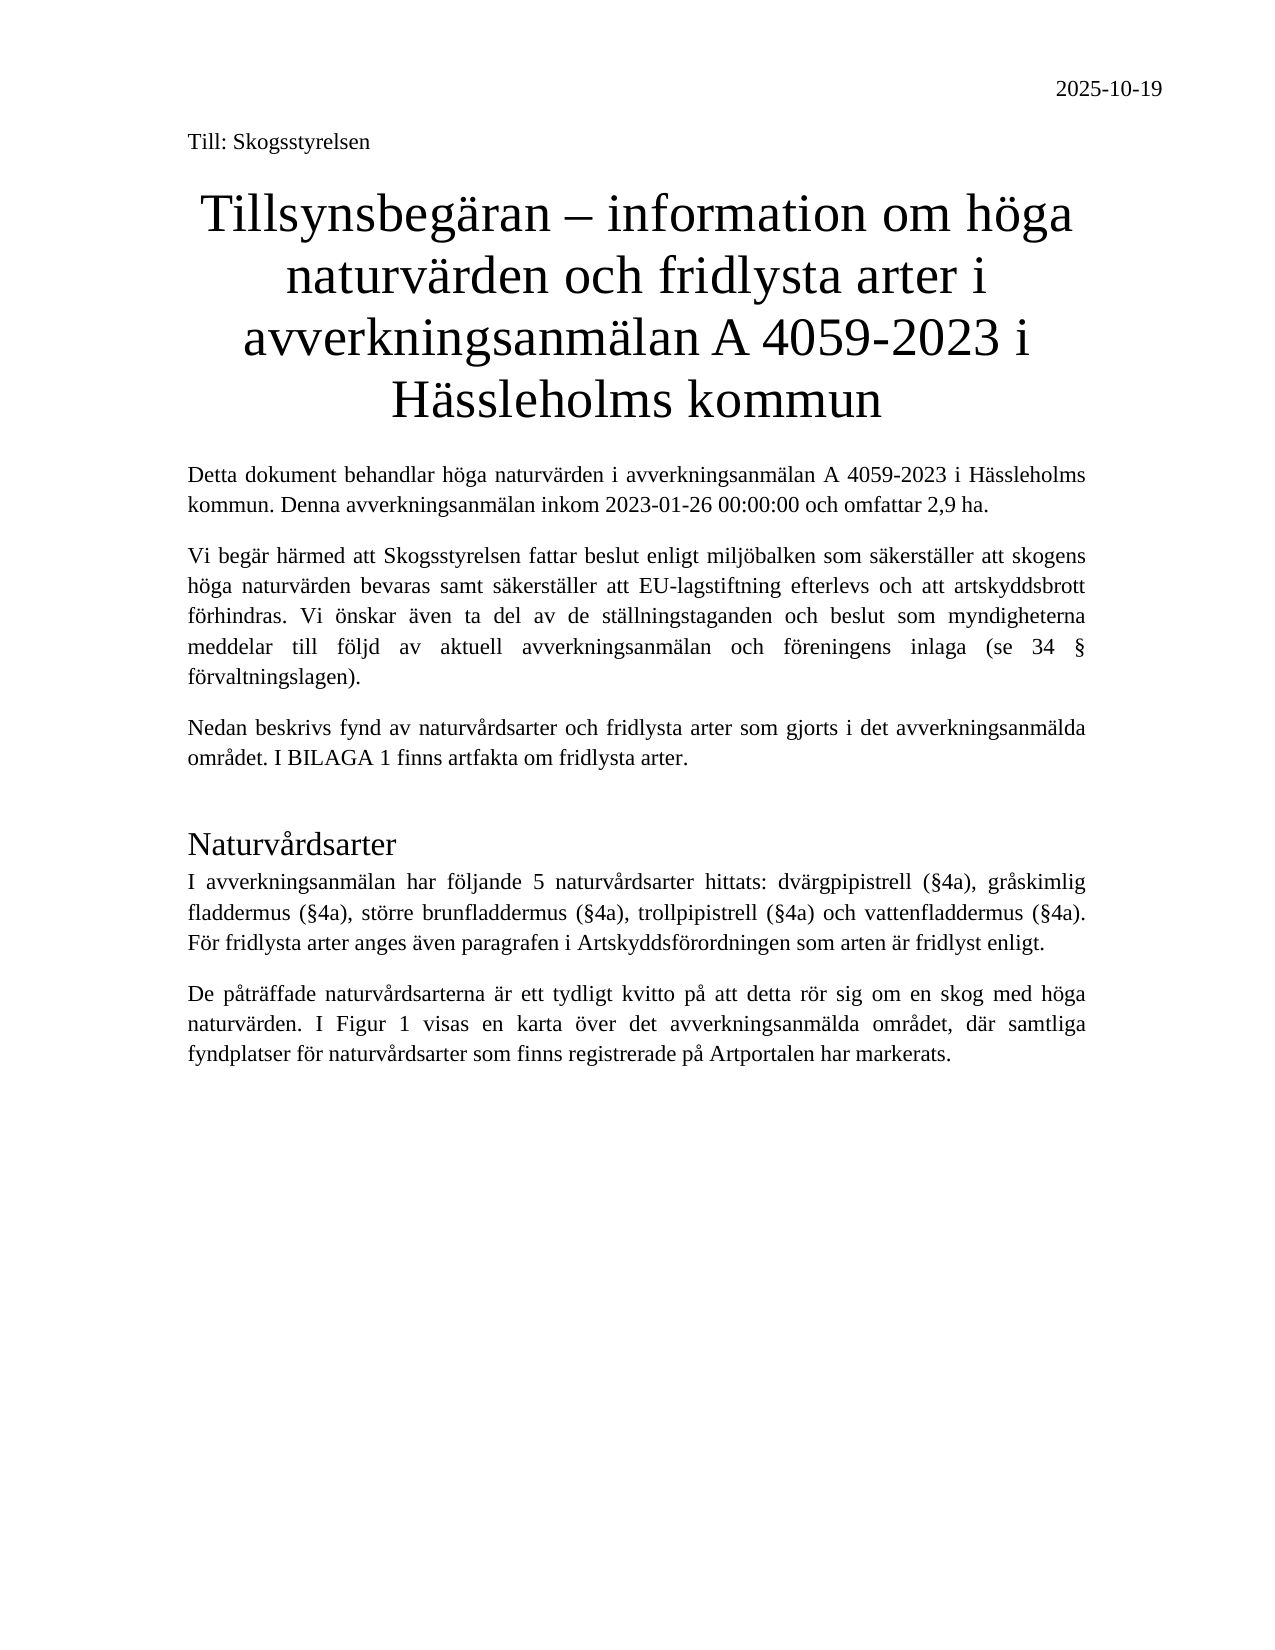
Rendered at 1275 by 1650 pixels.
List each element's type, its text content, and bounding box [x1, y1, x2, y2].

text Vi begär härmed att Skogsstyrelsen fattar beslut enligt miljöbalken som säkerställer att skogens höga naturvärden bevaras samt säkerställer att EU-lagstiftning efterlevs och att artskyddsbrott förhindras. Vi önskar även ta del av de ställningstaganden och beslut som myndigheterna meddelar till följd av aktuell avverkningsanmälan och föreningens inlaga (se 34 § förvaltningslagen). [187, 542, 1087, 689]
subtitle Naturvårdsarter [187, 824, 1087, 863]
text I avverkningsanmälan har följande 5 naturvårdsarter hittats: dvärgpipistrell (§4a), gråskimlig fladdermus (§4a), större brunfladdermus (§4a), trollpipistrell (§4a) och vattenfladdermus (§4a). För fridlysta arter anges även paragrafen i Artskyddsförordningen som arten är fridlyst enligt. [187, 868, 1087, 955]
text Detta dokument behandlar höga naturvärden i avverkningsanmälan A 4059-2023 i Hässleholms kommun. Denna avverkningsanmälan inkom 2023-01-26 00:00:00 och omfattar 2,9 ha. [187, 461, 1087, 517]
text De påträffade naturvårdsarterna är ett tydligt kvitto på att detta rör sig om en skog med höga naturvärden. I Figur 1 visas en karta över det avverkningsanmälda området, där samtliga fyndplatser för naturvårdsarter som finns registrerade på Artportalen har markerats. [187, 980, 1087, 1067]
text Nedan beskrivs fynd av naturvårdsarter och fridlysta arter som gjorts i det avverkningsanmälda området. I BILAGA 1 finns artfakta om fridlysta arter. [187, 714, 1087, 771]
title Tillsynsbegäran – information om höga naturvärden och fridlysta arter i avverkningsanmälan A 4059-2023 i Hässleholms kommun [187, 180, 1087, 429]
